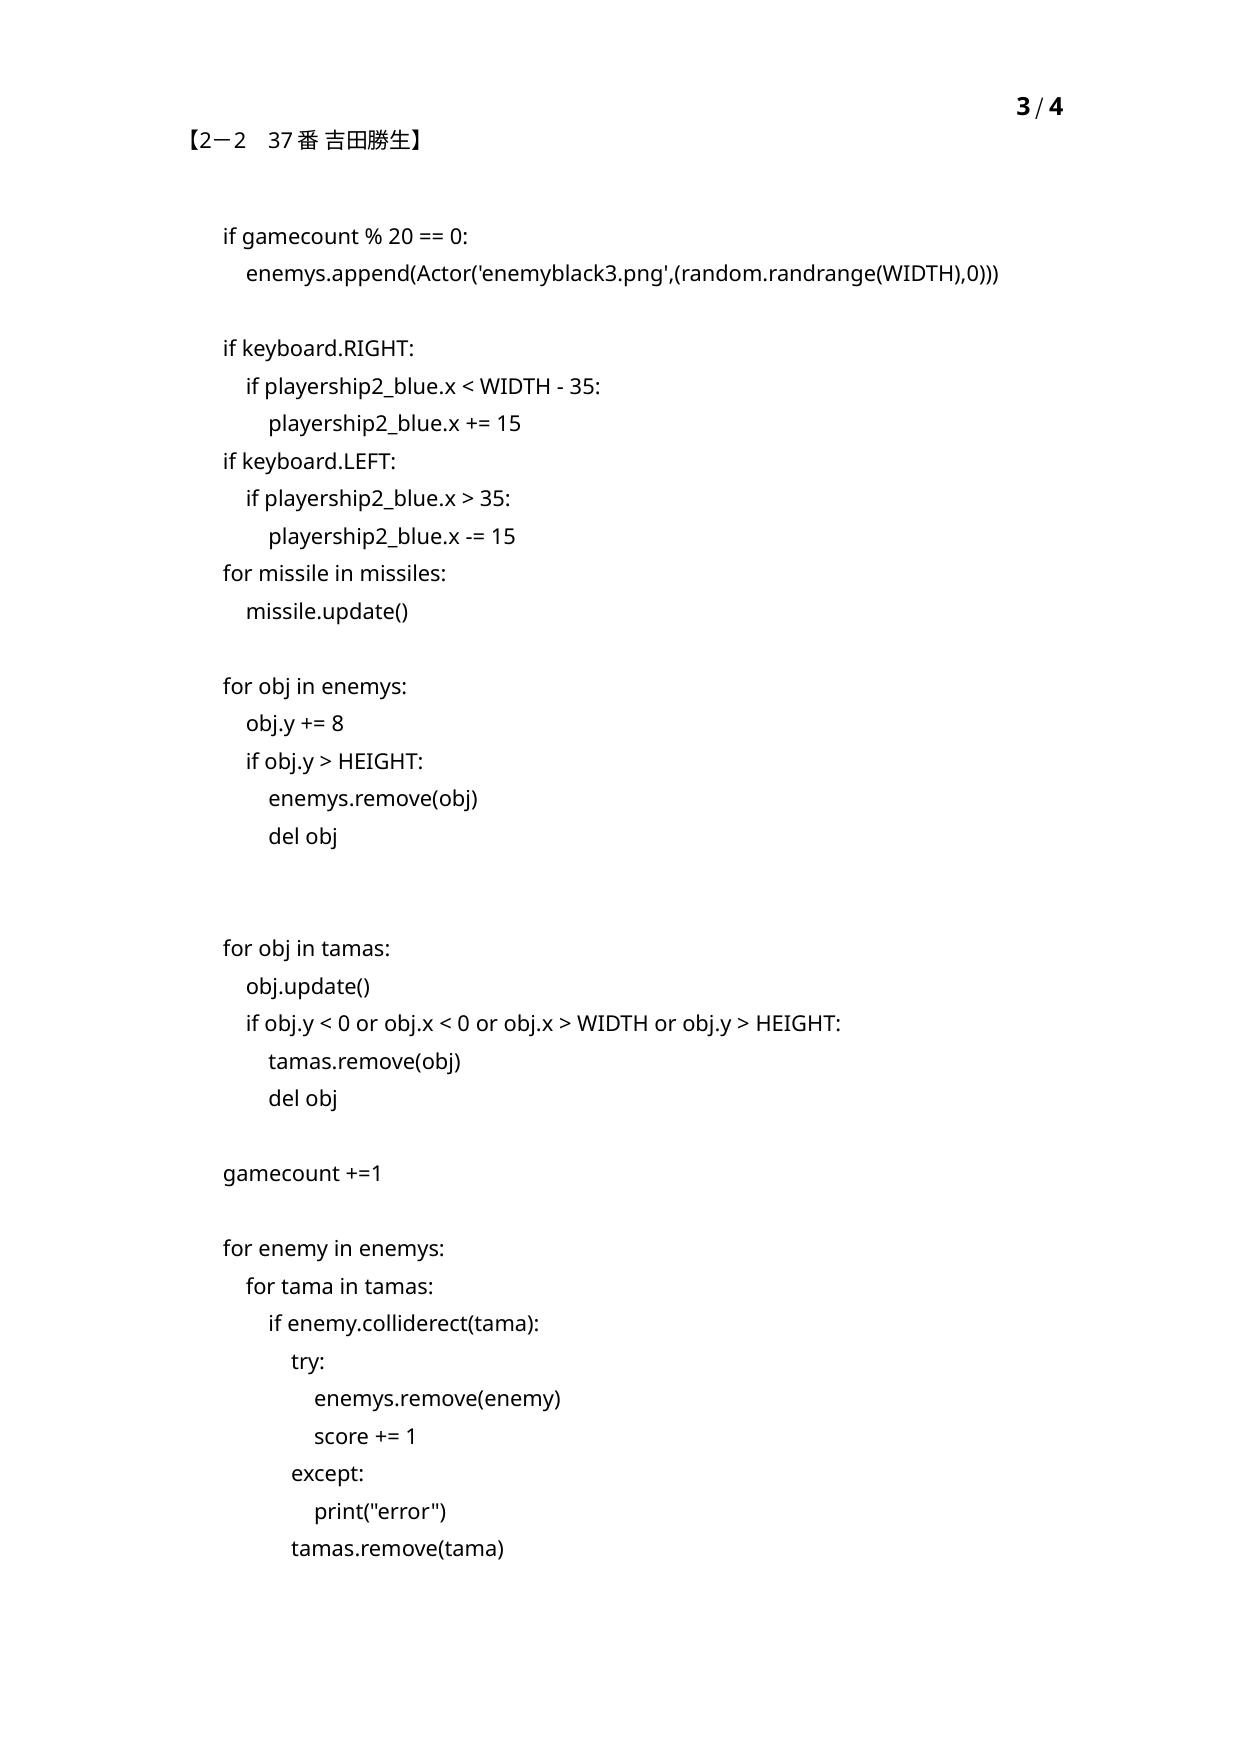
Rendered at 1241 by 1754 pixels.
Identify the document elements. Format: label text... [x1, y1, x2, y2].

text playership2_blue.x += 15 [177, 404, 1063, 442]
text print("error") [177, 1492, 1063, 1529]
text for enemy in enemys: [177, 1229, 1063, 1267]
text obj.update() [177, 967, 1063, 1004]
text obj.y += 8 [177, 704, 1063, 742]
text del obj [177, 1079, 1063, 1117]
text if keyboard.LEFT: [177, 442, 1063, 479]
text if enemy.colliderect(tama): [177, 1304, 1063, 1342]
text for missile in missiles: [177, 554, 1063, 592]
text for obj in tamas: [177, 929, 1063, 967]
text enemys.append(Actor('enemyblack3.png',(random.randrange(WIDTH),0))) [177, 254, 1063, 292]
text tamas.remove(tama) [177, 1529, 1063, 1567]
text enemys.remove(obj) [177, 779, 1063, 817]
text if playership2_blue.x > 35: [177, 479, 1063, 517]
text if obj.y < 0 or obj.x < 0 or obj.x > WIDTH or obj.y > HEIGHT: [177, 1004, 1063, 1042]
text del obj [177, 817, 1063, 854]
text missile.update() [177, 592, 1063, 629]
text if keyboard.RIGHT: [177, 329, 1063, 367]
text gamecount +=1 [177, 1154, 1063, 1192]
text for obj in enemys: [177, 667, 1063, 704]
text if obj.y > HEIGHT: [177, 742, 1063, 779]
text score += 1 [177, 1417, 1063, 1454]
text if gamecount % 20 == 0: [177, 217, 1063, 254]
text tamas.remove(obj) [177, 1042, 1063, 1079]
text except: [177, 1454, 1063, 1492]
text enemys.remove(enemy) [177, 1379, 1063, 1417]
text if playership2_blue.x < WIDTH - 35: [177, 367, 1063, 404]
text playership2_blue.x -= 15 [177, 517, 1063, 554]
text for tama in tamas: [177, 1267, 1063, 1304]
text try: [177, 1342, 1063, 1379]
